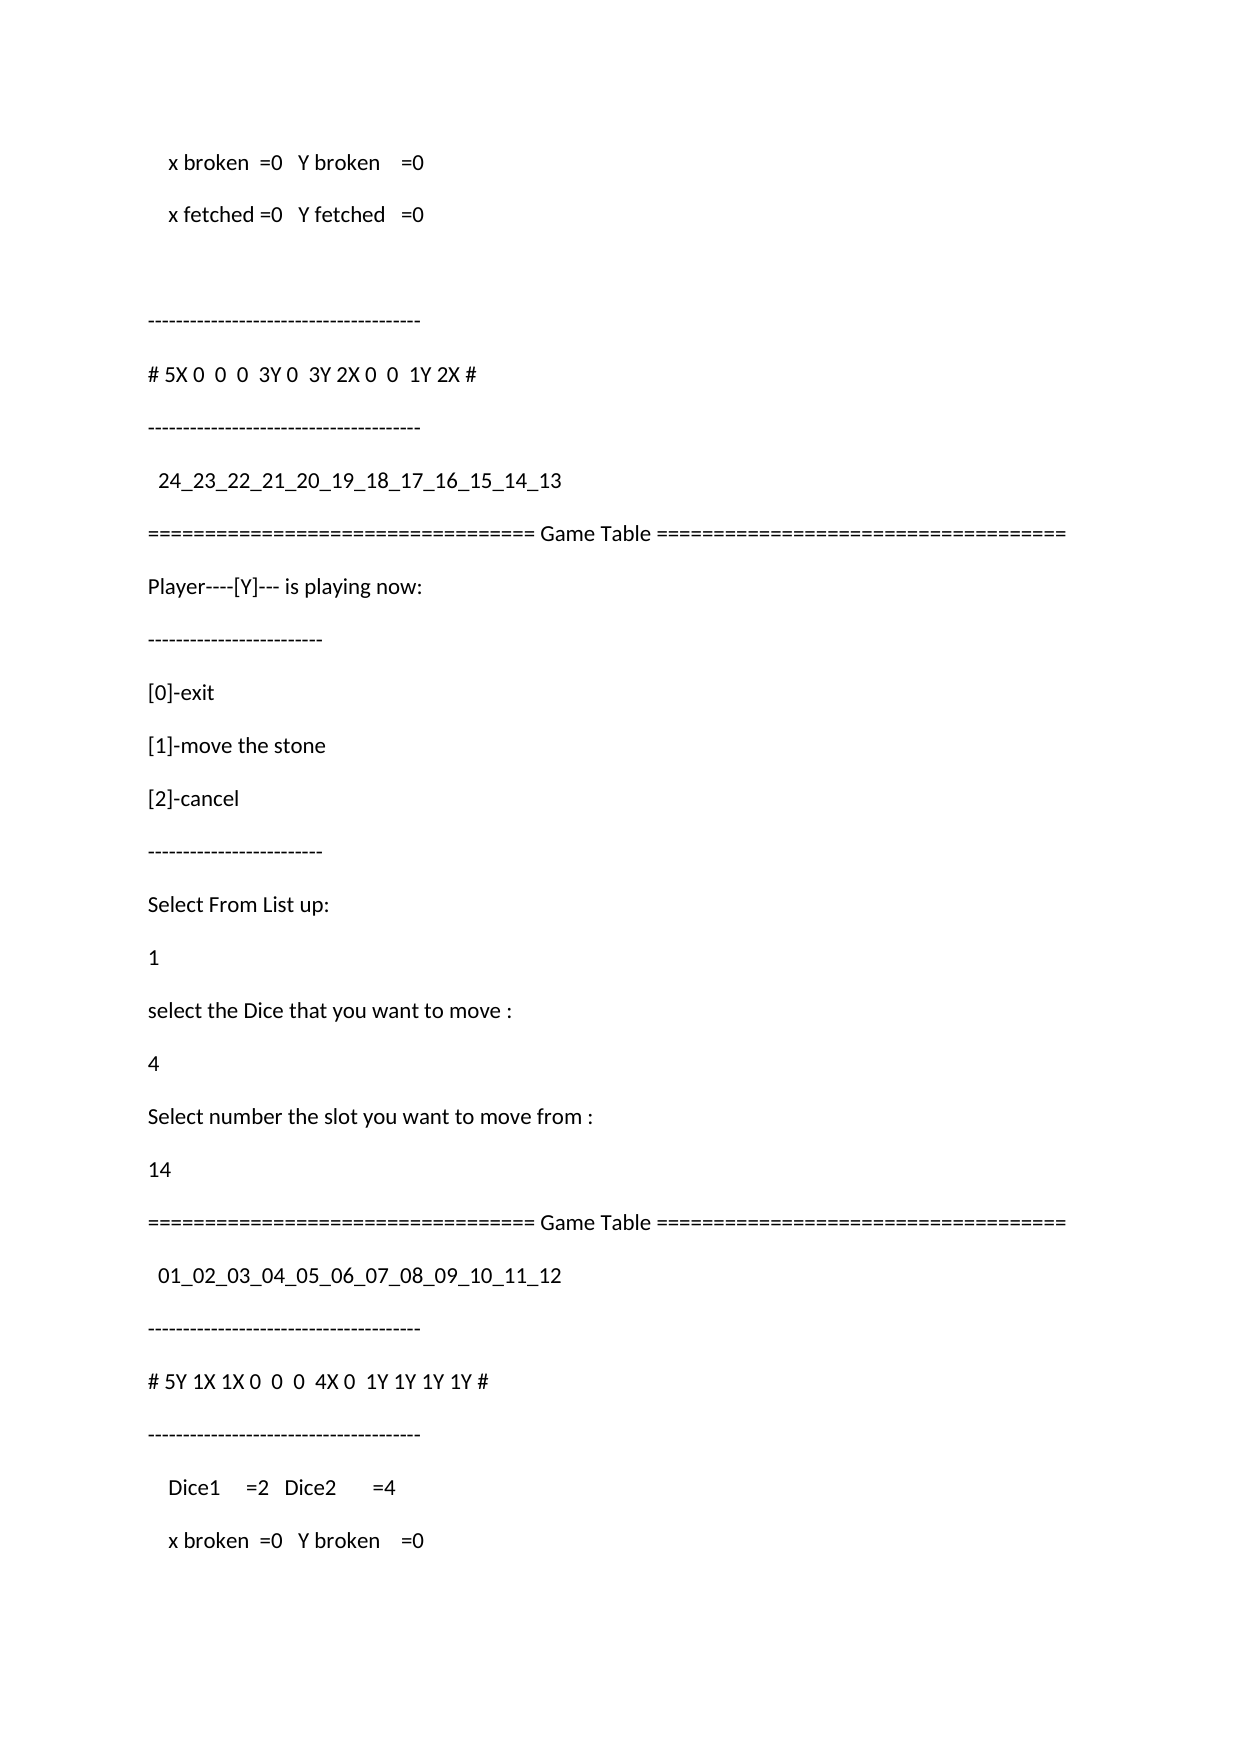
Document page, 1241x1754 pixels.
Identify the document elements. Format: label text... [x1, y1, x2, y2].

text Dice1 =2 Dice2 =4 [148, 1473, 1093, 1501]
text Select From List up: [148, 890, 1093, 918]
text select the Dice that you want to move : [148, 996, 1093, 1024]
text ------------------------- [148, 625, 1093, 653]
text 24_23_22_21_20_19_18_17_16_15_14_13 [148, 466, 1093, 494]
text # 5Y 1X 1X 0 0 0 4X 0 1Y 1Y 1Y 1Y # [148, 1367, 1093, 1395]
text 4 [148, 1049, 1093, 1077]
text Select number the slot you want to move from : [148, 1102, 1093, 1130]
text --------------------------------------- [148, 413, 1093, 441]
text ================================== Game Table ==================================== [148, 1208, 1093, 1236]
text ================================== Game Table ==================================== [148, 519, 1093, 547]
text --------------------------------------- [148, 1314, 1093, 1342]
text x broken =0 Y broken =0 [148, 1526, 1093, 1554]
text 01_02_03_04_05_06_07_08_09_10_11_12 [148, 1261, 1093, 1289]
text [0]-exit [148, 678, 1093, 706]
text x fetched =0 Y fetched =0 [148, 201, 1093, 229]
text --------------------------------------- [148, 307, 1093, 335]
text [1]-move the stone [148, 731, 1093, 759]
text --------------------------------------- [148, 1420, 1093, 1448]
text Player----[Y]--- is playing now: [148, 572, 1093, 600]
text 14 [148, 1155, 1093, 1183]
text [2]-cancel [148, 784, 1093, 812]
text x broken =0 Y broken =0 [148, 148, 1093, 176]
text # 5X 0 0 0 3Y 0 3Y 2X 0 0 1Y 2X # [148, 360, 1093, 388]
text ------------------------- [148, 837, 1093, 865]
text 1 [148, 943, 1093, 971]
